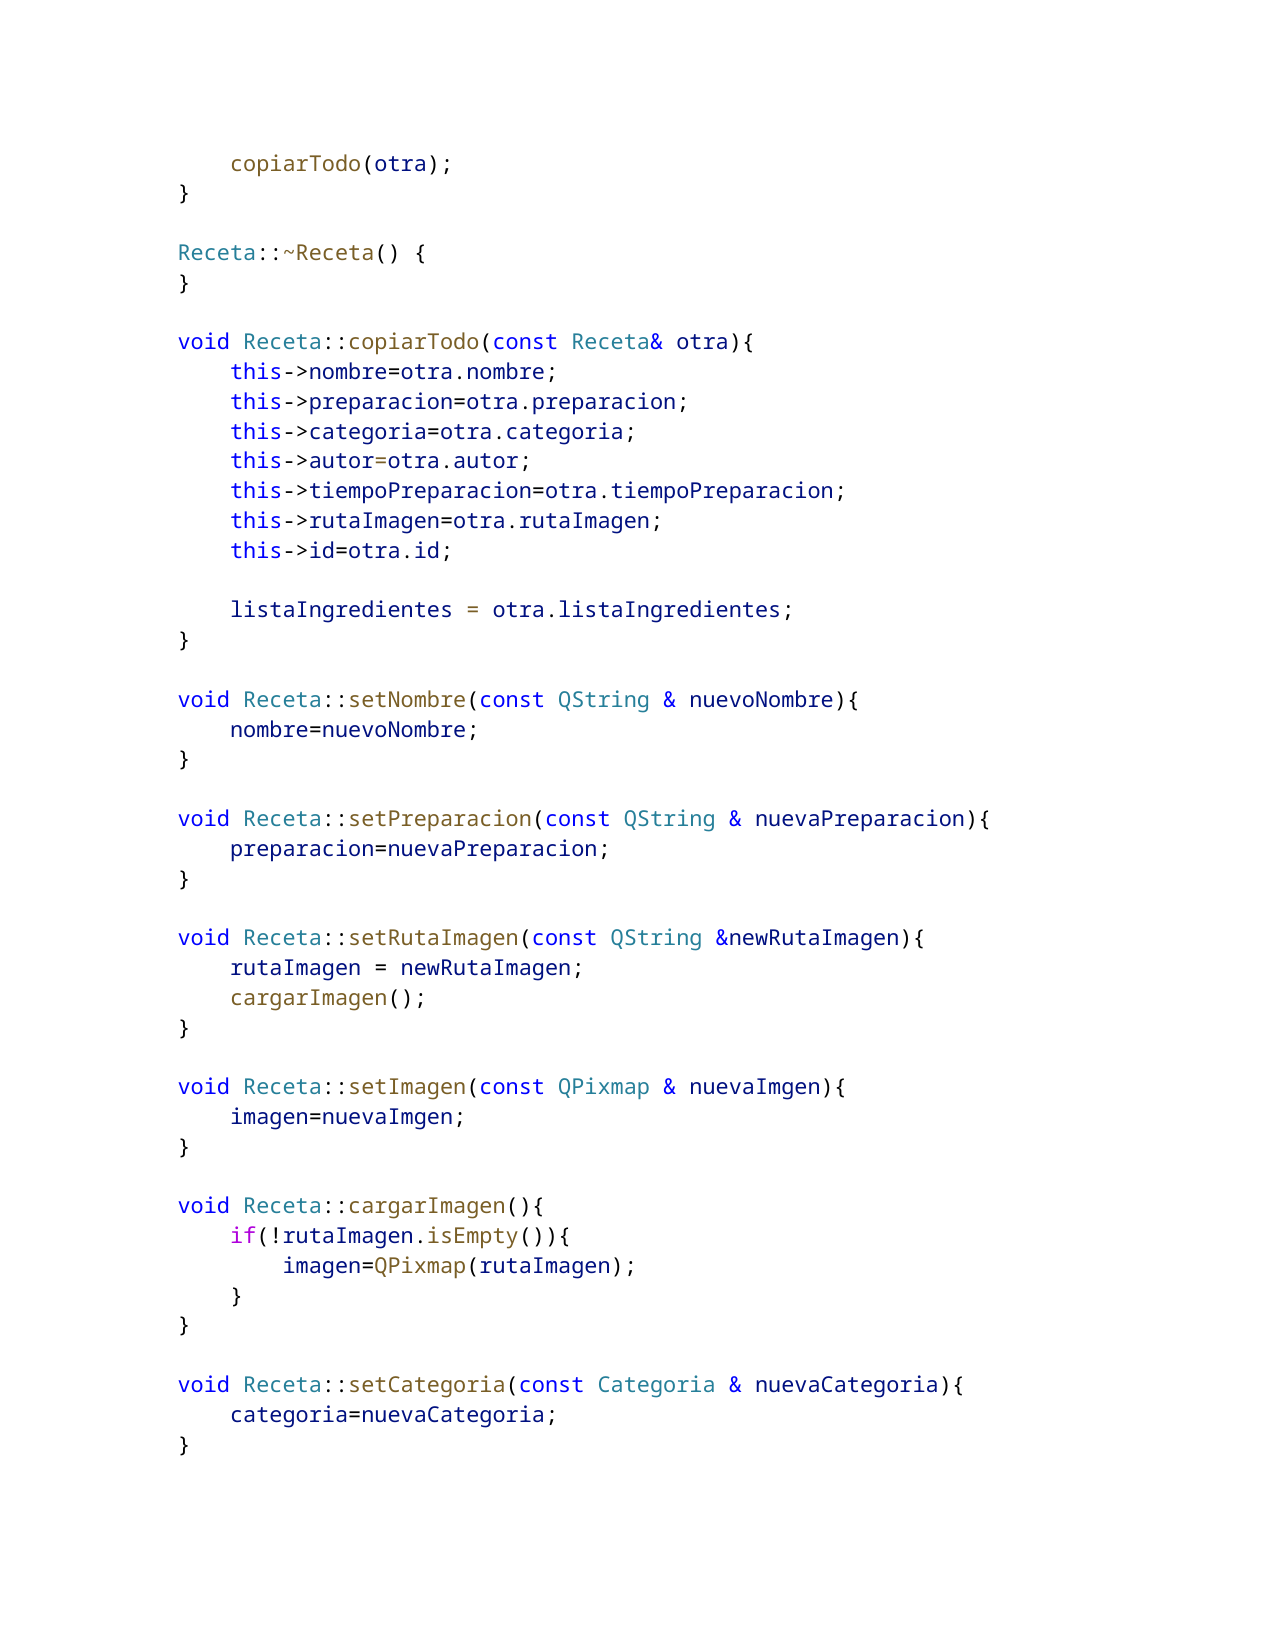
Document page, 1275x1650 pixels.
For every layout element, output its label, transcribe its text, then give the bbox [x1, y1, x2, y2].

text } [177, 624, 1098, 654]
text } [177, 177, 1098, 207]
text } [177, 1309, 1098, 1339]
text cargarImagen(); [177, 982, 1098, 1012]
text } [177, 863, 1098, 892]
text } [177, 743, 1098, 773]
text copiarTodo(otra); [177, 148, 1098, 177]
text } [177, 1131, 1098, 1161]
text void Receta::setPreparacion(const QString & nuevaPreparacion){ [177, 803, 1098, 833]
text preparacion=nuevaPreparacion; [177, 833, 1098, 863]
text this->rutaImagen=otra.rutaImagen; [177, 505, 1098, 535]
text Receta::~Receta() { [177, 237, 1098, 267]
text } [177, 1429, 1098, 1458]
text listaIngredientes = otra.listaIngredientes; [177, 594, 1098, 624]
text imagen=nuevaImgen; [177, 1101, 1098, 1131]
text rutaImagen = newRutaImagen; [177, 952, 1098, 982]
text void Receta::cargarImagen(){ [177, 1190, 1098, 1220]
text this->preparacion=otra.preparacion; [177, 386, 1098, 416]
text this->categoria=otra.categoria; [177, 416, 1098, 446]
text this->tiempoPreparacion=otra.tiempoPreparacion; [177, 475, 1098, 505]
text this->nombre=otra.nombre; [177, 356, 1098, 386]
text imagen=QPixmap(rutaImagen); [177, 1250, 1098, 1280]
text void Receta::copiarTodo(const Receta& otra){ [177, 326, 1098, 356]
text void Receta::setRutaImagen(const QString &newRutaImagen){ [177, 922, 1098, 952]
text } [177, 267, 1098, 297]
text nombre=nuevoNombre; [177, 714, 1098, 743]
text } [177, 1012, 1098, 1041]
text void Receta::setCategoria(const Categoria & nuevaCategoria){ [177, 1369, 1098, 1399]
text this->id=otra.id; [177, 535, 1098, 565]
text categoria=nuevaCategoria; [177, 1399, 1098, 1429]
text void Receta::setNombre(const QString & nuevoNombre){ [177, 684, 1098, 714]
text this->autor=otra.autor; [177, 446, 1098, 475]
text void Receta::setImagen(const QPixmap & nuevaImgen){ [177, 1071, 1098, 1101]
text } [177, 1280, 1098, 1309]
text if(!rutaImagen.isEmpty()){ [177, 1220, 1098, 1250]
